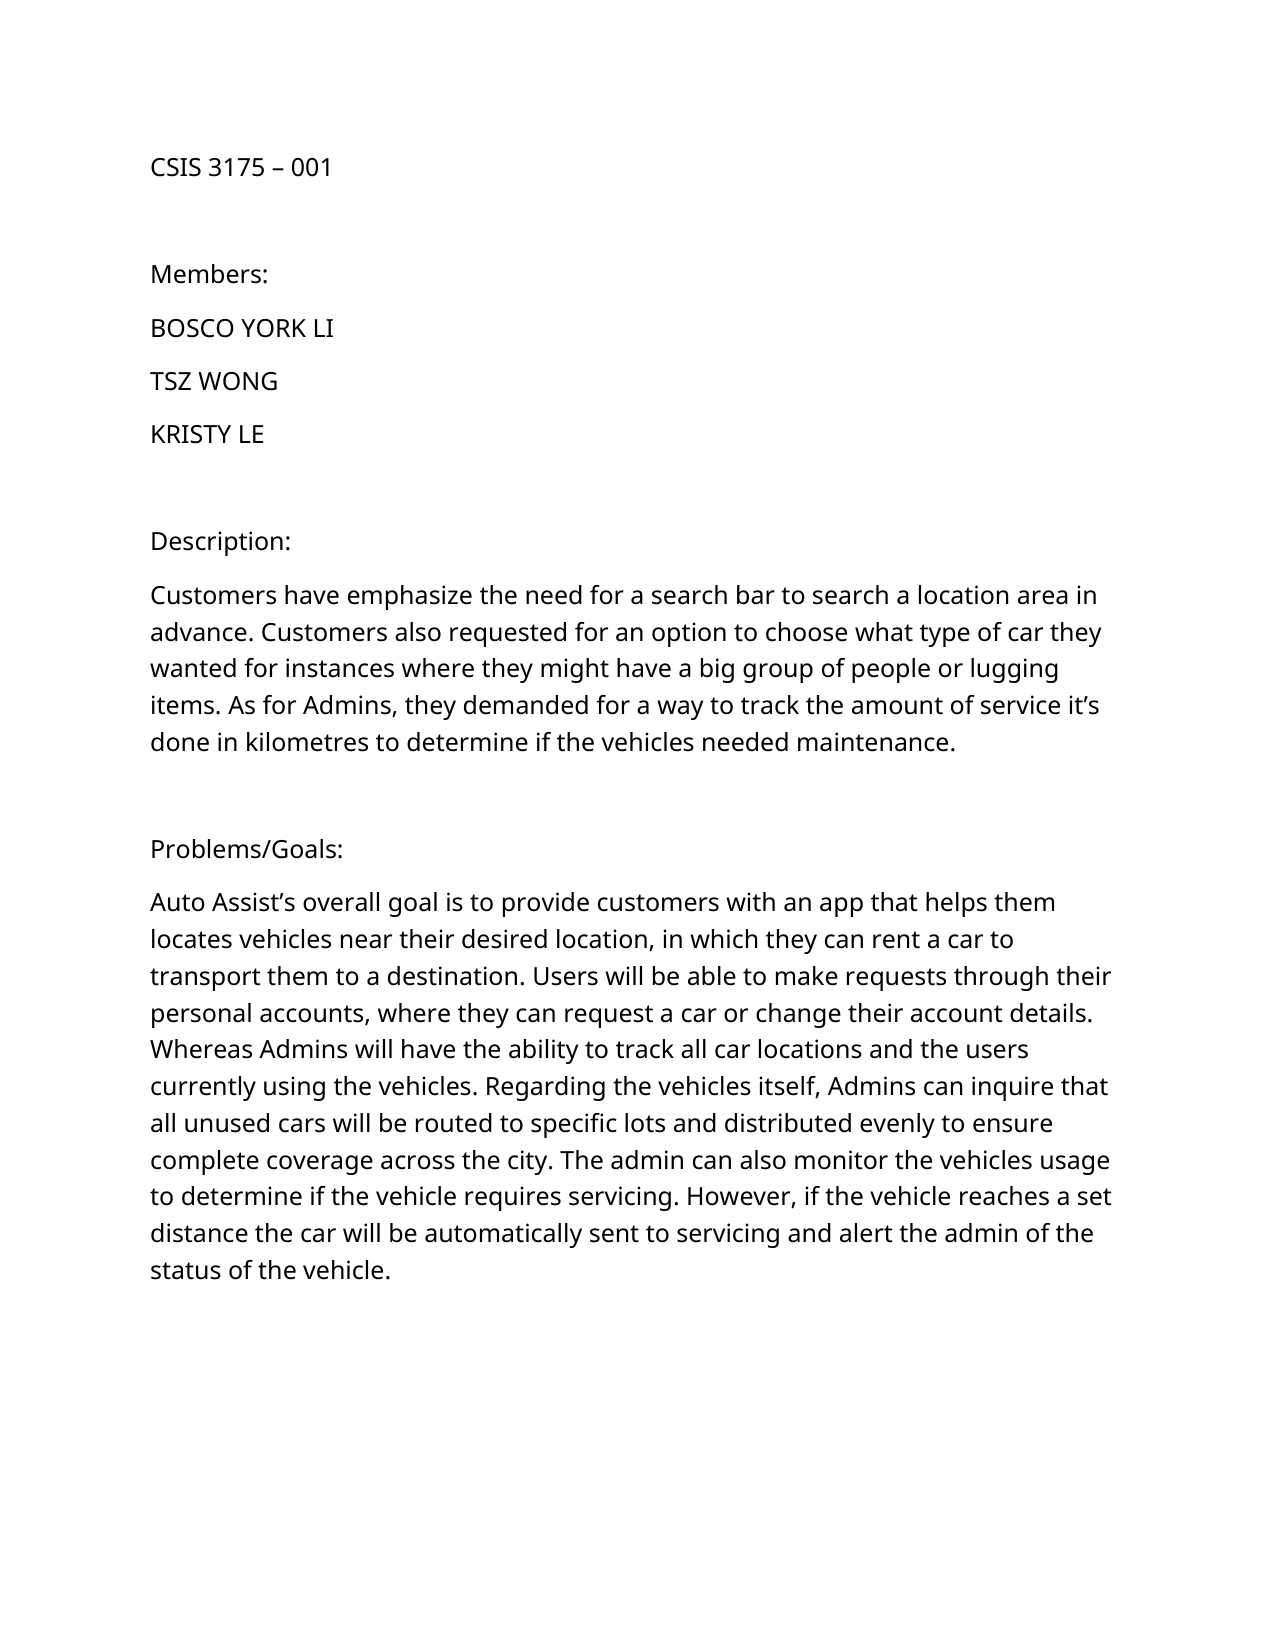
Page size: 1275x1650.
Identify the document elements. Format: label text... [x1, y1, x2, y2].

text CSIS 3175 – 001 [150, 150, 1125, 184]
text Customers have emphasize the need for a search bar to search a location area in advance. Customers also requested for an option to choose what type of car they wanted for instances where they might have a big group of people or lugging items. As for Admins, they demanded for a way to track the amount of service it’s done in kilometres to determine if the vehicles needed maintenance. [150, 577, 1125, 759]
text Description: [150, 524, 1125, 558]
text Problems/Goals: [150, 831, 1125, 866]
text Members: [150, 257, 1125, 291]
text BOSCO YORK LI [150, 310, 1125, 344]
text Auto Assist’s overall goal is to provide customers with an app that helps them locates vehicles near their desired location, in which they can rent a car to transport them to a destination. Users will be able to make requests through their personal accounts, where they can request a car or change their account details. Whereas Admins will have the ability to track all car locations and the users currently using the vehicles. Regarding the vehicles itself, Admins can inquire that all unused cars will be routed to specific lots and distributed evenly to ensure complete coverage across the city. The admin can also monitor the vehicles usage to determine if the vehicle requires servicing. However, if the vehicle reaches a set distance the car will be automatically sent to servicing and alert the admin of the status of the vehicle. [150, 885, 1125, 1287]
text TSZ WONG [150, 364, 1125, 398]
text KRISTY LE [150, 417, 1125, 451]
